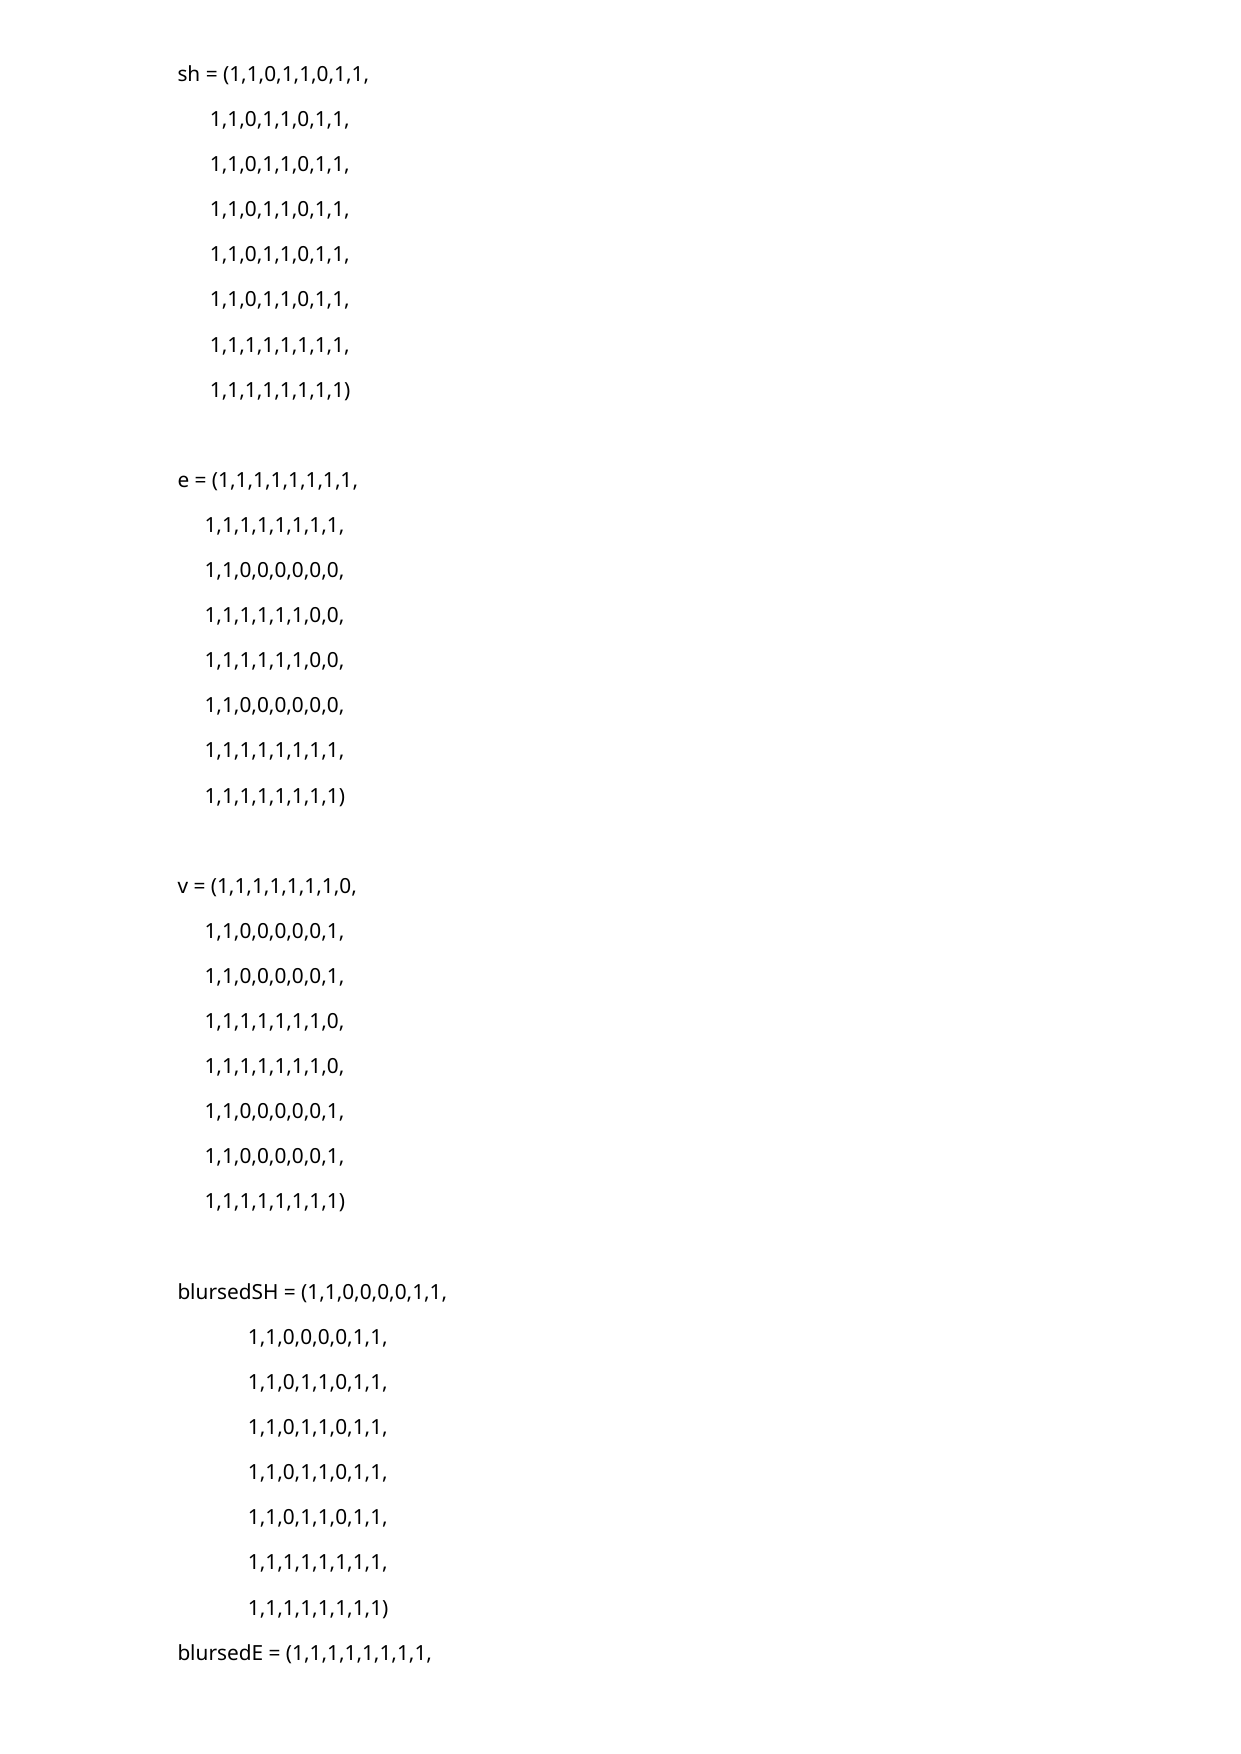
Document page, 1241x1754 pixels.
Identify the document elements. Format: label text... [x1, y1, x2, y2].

text blursedSH = (1,1,0,0,0,0,1,1, [177, 1277, 1152, 1305]
text 1,1,1,1,1,1,1,1, [177, 1547, 1152, 1576]
text 1,1,0,0,0,0,0,0, [177, 691, 1152, 719]
text blursedE = (1,1,1,1,1,1,1,1, [177, 1638, 1152, 1666]
text 1,1,0,1,1,0,1,1, [177, 1367, 1152, 1396]
text 1,1,0,0,0,0,0,1, [177, 1096, 1152, 1125]
text 1,1,1,1,1,1,1,1) [177, 1187, 1152, 1215]
text 1,1,1,1,1,1,1,1) [177, 781, 1152, 809]
text 1,1,1,1,1,1,1,0, [177, 1051, 1152, 1080]
text 1,1,1,1,1,1,1,1) [177, 1593, 1152, 1621]
text 1,1,0,1,1,0,1,1, [177, 284, 1152, 313]
text 1,1,1,1,1,1,1,1) [177, 375, 1152, 403]
text e = (1,1,1,1,1,1,1,1, [177, 465, 1152, 493]
text 1,1,0,1,1,0,1,1, [177, 1457, 1152, 1486]
text v = (1,1,1,1,1,1,1,0, [177, 871, 1152, 899]
text 1,1,0,0,0,0,0,1, [177, 961, 1152, 989]
text 1,1,0,1,1,0,1,1, [177, 239, 1152, 268]
text 1,1,0,1,1,0,1,1, [177, 1412, 1152, 1441]
text sh = (1,1,0,1,1,0,1,1, [177, 59, 1152, 87]
text 1,1,0,0,0,0,0,1, [177, 1142, 1152, 1170]
text 1,1,1,1,1,1,1,1, [177, 330, 1152, 358]
text 1,1,0,1,1,0,1,1, [177, 149, 1152, 178]
text 1,1,1,1,1,1,0,0, [177, 645, 1152, 674]
text 1,1,0,0,0,0,0,1, [177, 916, 1152, 944]
text 1,1,0,1,1,0,1,1, [177, 1502, 1152, 1531]
text 1,1,0,0,0,0,1,1, [177, 1322, 1152, 1350]
text 1,1,0,1,1,0,1,1, [177, 104, 1152, 133]
text 1,1,0,1,1,0,1,1, [177, 194, 1152, 223]
text 1,1,1,1,1,1,0,0, [177, 600, 1152, 629]
text 1,1,1,1,1,1,1,0, [177, 1006, 1152, 1035]
text 1,1,1,1,1,1,1,1, [177, 510, 1152, 538]
text 1,1,1,1,1,1,1,1, [177, 736, 1152, 764]
text 1,1,0,0,0,0,0,0, [177, 555, 1152, 584]
